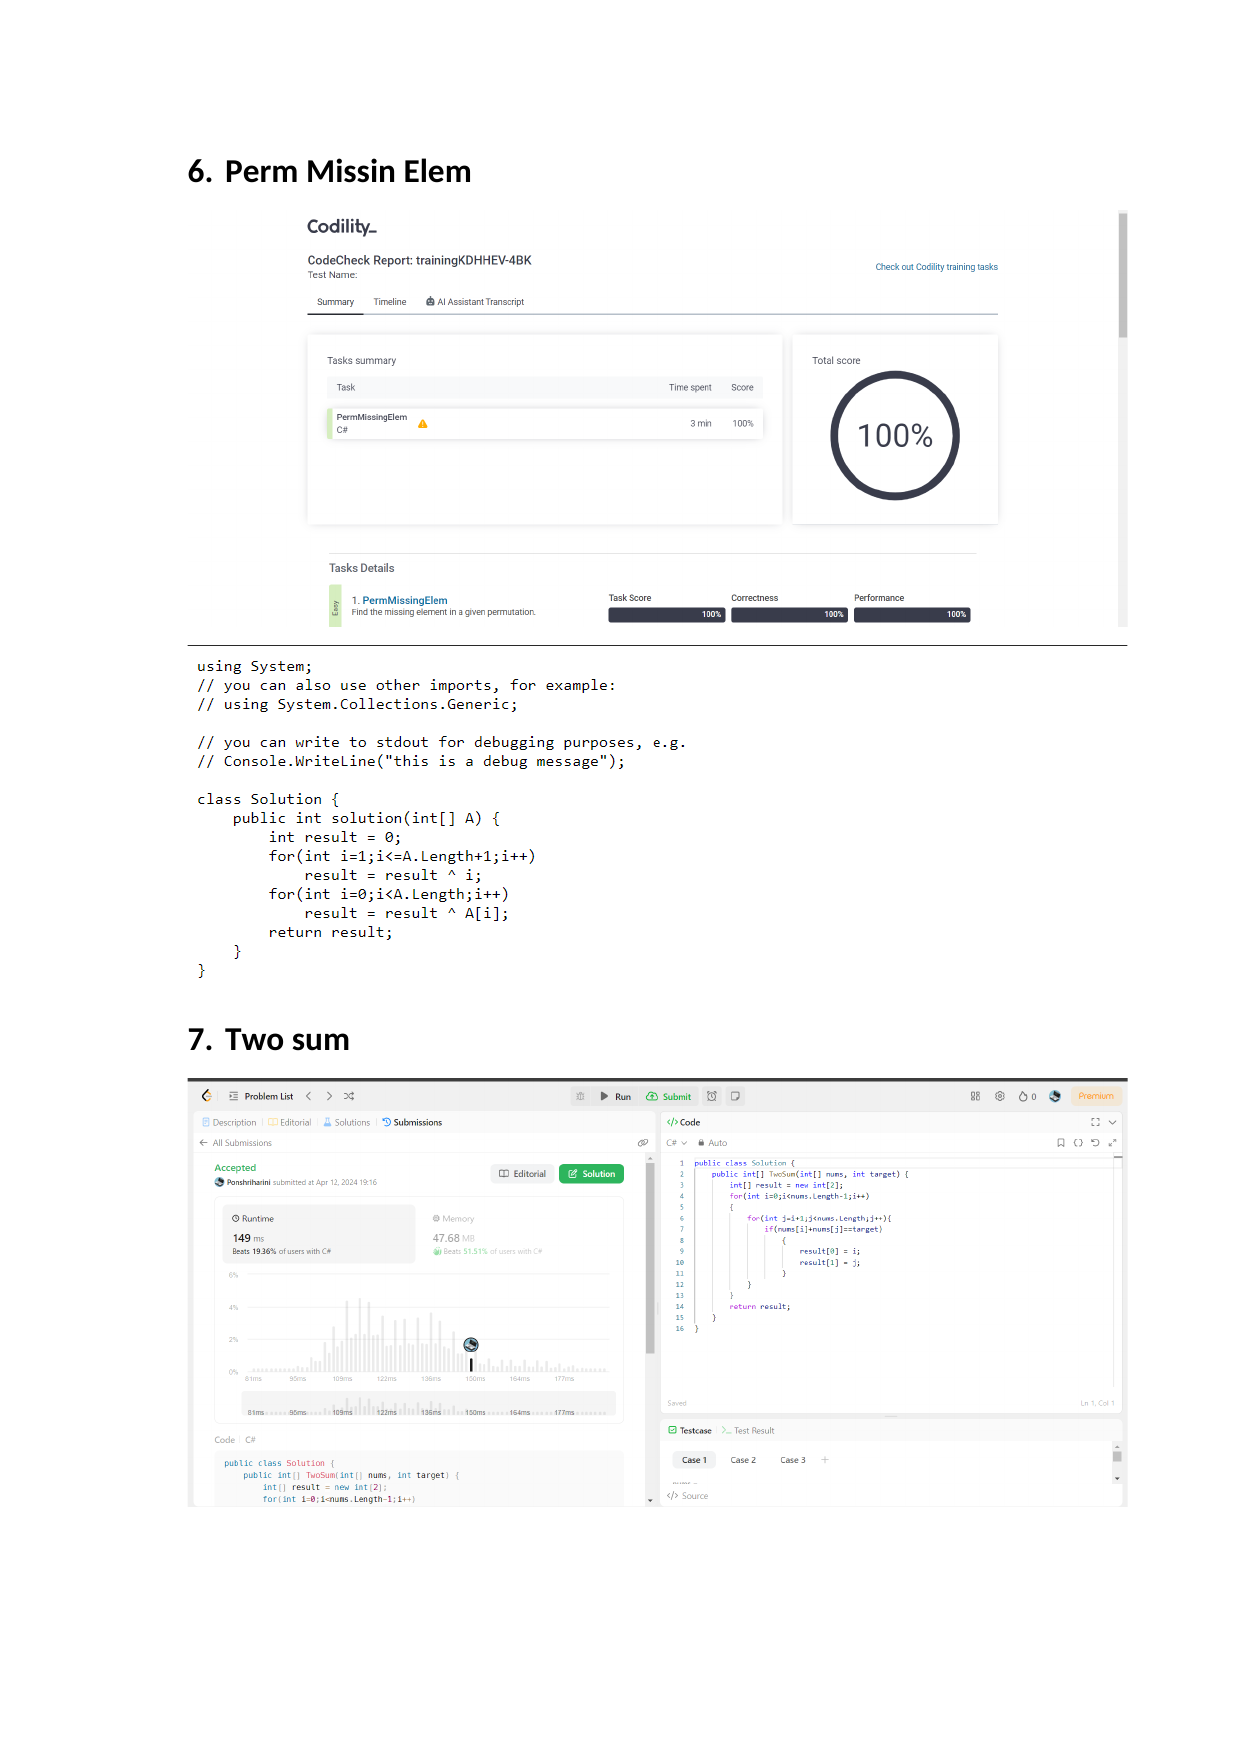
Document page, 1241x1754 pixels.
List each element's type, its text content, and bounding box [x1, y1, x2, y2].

list Perm Missin Elem [187, 150, 1090, 191]
picture [187, 645, 1128, 999]
picture [187, 210, 1128, 627]
list Two sum [187, 1018, 1090, 1058]
picture [187, 1078, 1128, 1507]
